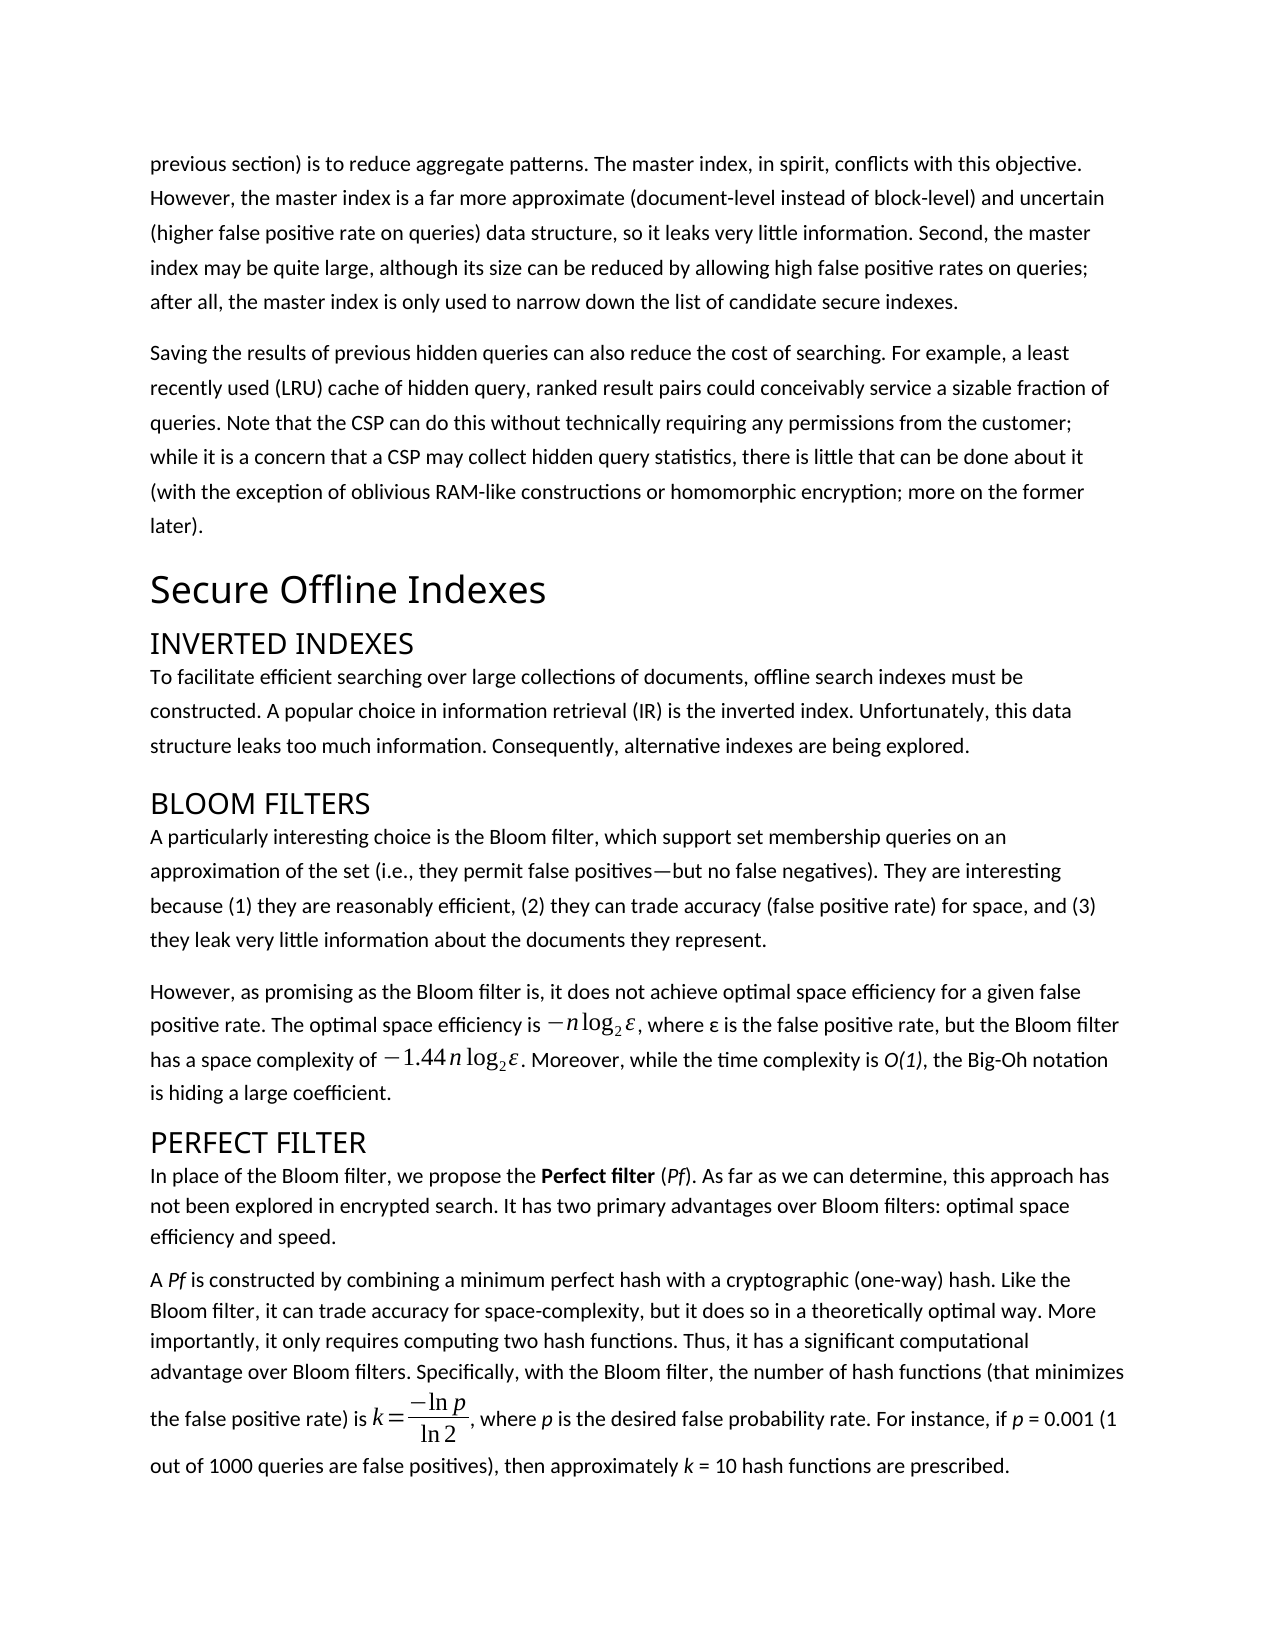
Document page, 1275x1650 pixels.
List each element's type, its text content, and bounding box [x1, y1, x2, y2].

subtitle Secure Offline Indexes [150, 564, 1125, 615]
subtitle Perfect filter [150, 1122, 1125, 1162]
subtitle Bloom filters [150, 783, 1125, 823]
text A Pf is constructed by combining a minimum perfect hash with a cryptographic (one-way) hash. Like the Bloom filter, it can trade accuracy for space-complexity, but it does so in a theoretically optimal way. More importantly, it only requires computing two hash functions. Thus, it has a significant computational advantage over Bloom filters. Specifically, with the Bloom filter, the number of hash functions (that minimizes the false positive rate) is , where p is the desired false probability rate. For instance, if p = 0.001 (1 out of 1000 queries are false positives), then approximately k = 10 hash functions are prescribed. [150, 1266, 1125, 1478]
text However, as promising as the Bloom filter is, it does not achieve optimal space efficiency for a given false positive rate. The optimal space efficiency is , where ε is the false positive rate, but the Bloom filter has a space complexity of . Moreover, while the time complexity is O(1), the Big-Oh notation is hiding a large coefficient. [150, 978, 1125, 1106]
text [150, 150, 1125, 315]
text In place of the Bloom filter, we propose the Perfect filter (Pf). As far as we can determine, this approach has not been explored in encrypted search. It has two primary advantages over Bloom filters: optimal space efficiency and speed. [150, 1162, 1125, 1250]
text To facilitate efficient searching over large collections of documents, offline search indexes must be constructed. A popular choice in information retrieval (IR) is the inverted index. Unfortunately, this data structure leaks too much information. Consequently, alternative indexes are being explored. [150, 663, 1125, 759]
text A particularly interesting choice is the Bloom filter, which support set membership queries on an approximation of the set (i.e., they permit false positives—but no false negatives). They are interesting because (1) they are reasonably efficient, (2) they can trade accuracy (false positive rate) for space, and (3) they leak very little information about the documents they represent. [150, 823, 1125, 953]
text Saving the results of previous hidden queries can also reduce the cost of searching. For example, a least recently used (LRU) cache of hidden query, ranked result pairs could conceivably service a sizable fraction of queries. Note that the CSP can do this without technically requiring any permissions from the customer; while it is a concern that a CSP may collect hidden query statistics, there is little that can be done about it (with the exception of oblivious RAM-like constructions or homomorphic encryption; more on the former later). [150, 339, 1125, 539]
subtitle Inverted indexes [150, 623, 1125, 663]
